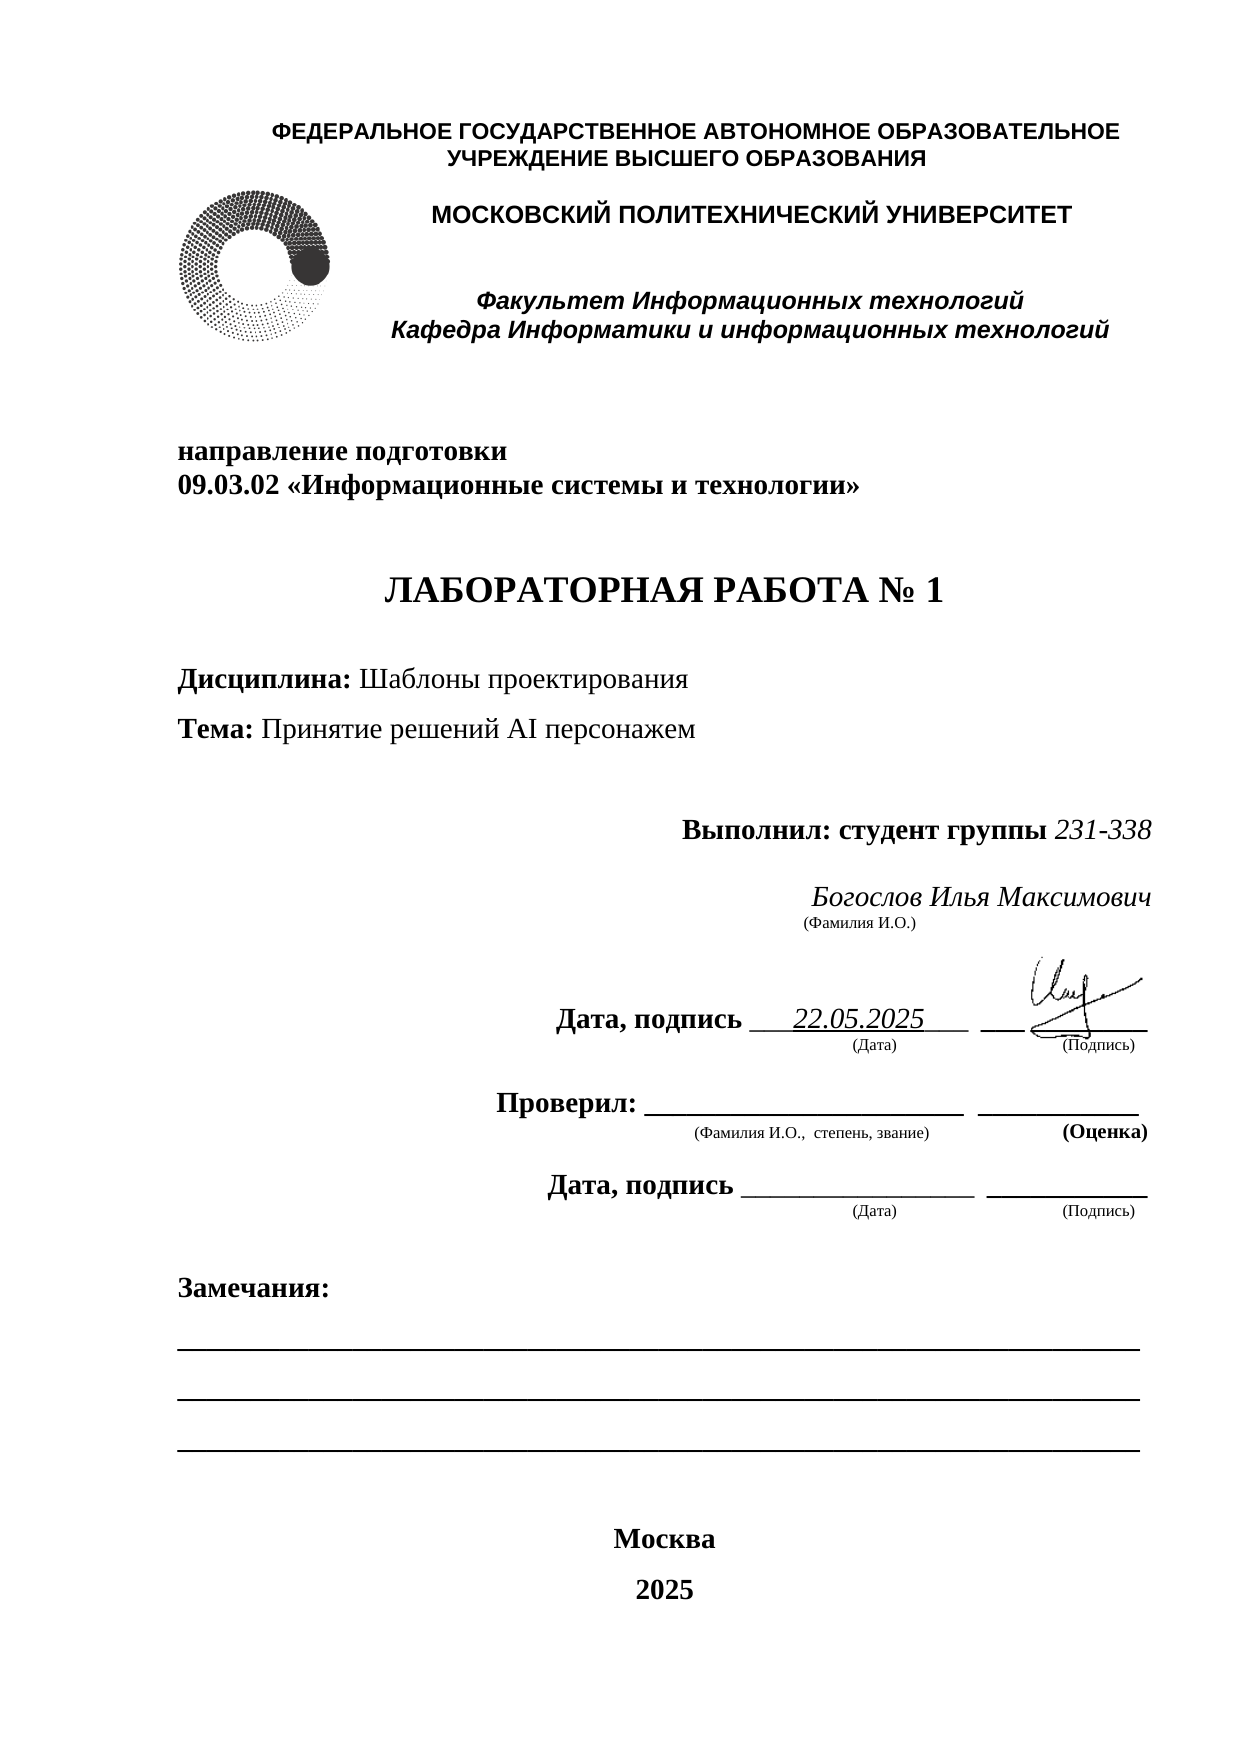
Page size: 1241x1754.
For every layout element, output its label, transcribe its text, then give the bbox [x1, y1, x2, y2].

picture [1022, 943, 1146, 1044]
text Богослов Илья Максимович [177, 879, 1152, 912]
text (Фамилия И.О.) [177, 912, 1152, 951]
text 2025 [177, 1572, 1152, 1605]
text Дисциплина: Шаблоны проектирования [177, 661, 1152, 694]
text (Дата) (Подпись) [177, 1035, 1152, 1054]
text __________________________________________________________________ [177, 1421, 1152, 1454]
text Выполнил: студент группы 231-338 [177, 812, 1152, 845]
text (Фамилия И.О., степень, звание) (Оценка) [177, 1119, 1152, 1167]
text (Дата) (Подпись) [177, 1200, 1152, 1219]
text ФЕДЕРАЛЬНОЕ ГОСУДАРСТВЕННОЕ АВТОНОМНОЕ ОБРАЗОВАТЕЛЬНОЕ [177, 118, 1196, 144]
text Дата, подпись ___22.05.2025___ ___ ________ [177, 1001, 1022, 1035]
text 09.03.02 «Информационные системы и технологии» [177, 467, 1152, 500]
text __________________________________________________________________ [177, 1371, 1152, 1404]
text УЧРЕЖДЕНИЕ ВЫСШЕГО ОБРАЗОВАНИЯ [177, 144, 1196, 171]
text Проверил: ______________________ ___________ [177, 1085, 1152, 1119]
text направление подготовки [177, 433, 1152, 467]
text ЛАБОРАТОРНАЯ РАБОТА № 1 [177, 567, 1152, 611]
text Замечания: __________________________________________________________________ [177, 1270, 1152, 1354]
text Тема: Принятие решений AI персонажем [177, 711, 1152, 745]
text Кафедра Информатики и информационных технологий [177, 314, 1152, 343]
text МОСКОВСКИЙ ПОЛИТЕХНИЧЕСКИЙ УНИВЕРСИТЕТ [333, 199, 1152, 228]
text Москва [177, 1521, 1152, 1555]
text Дата, подпись ________________ ___________ [177, 1167, 1152, 1200]
text Факультет Информационных технологий [333, 286, 1152, 314]
picture [176, 188, 333, 341]
